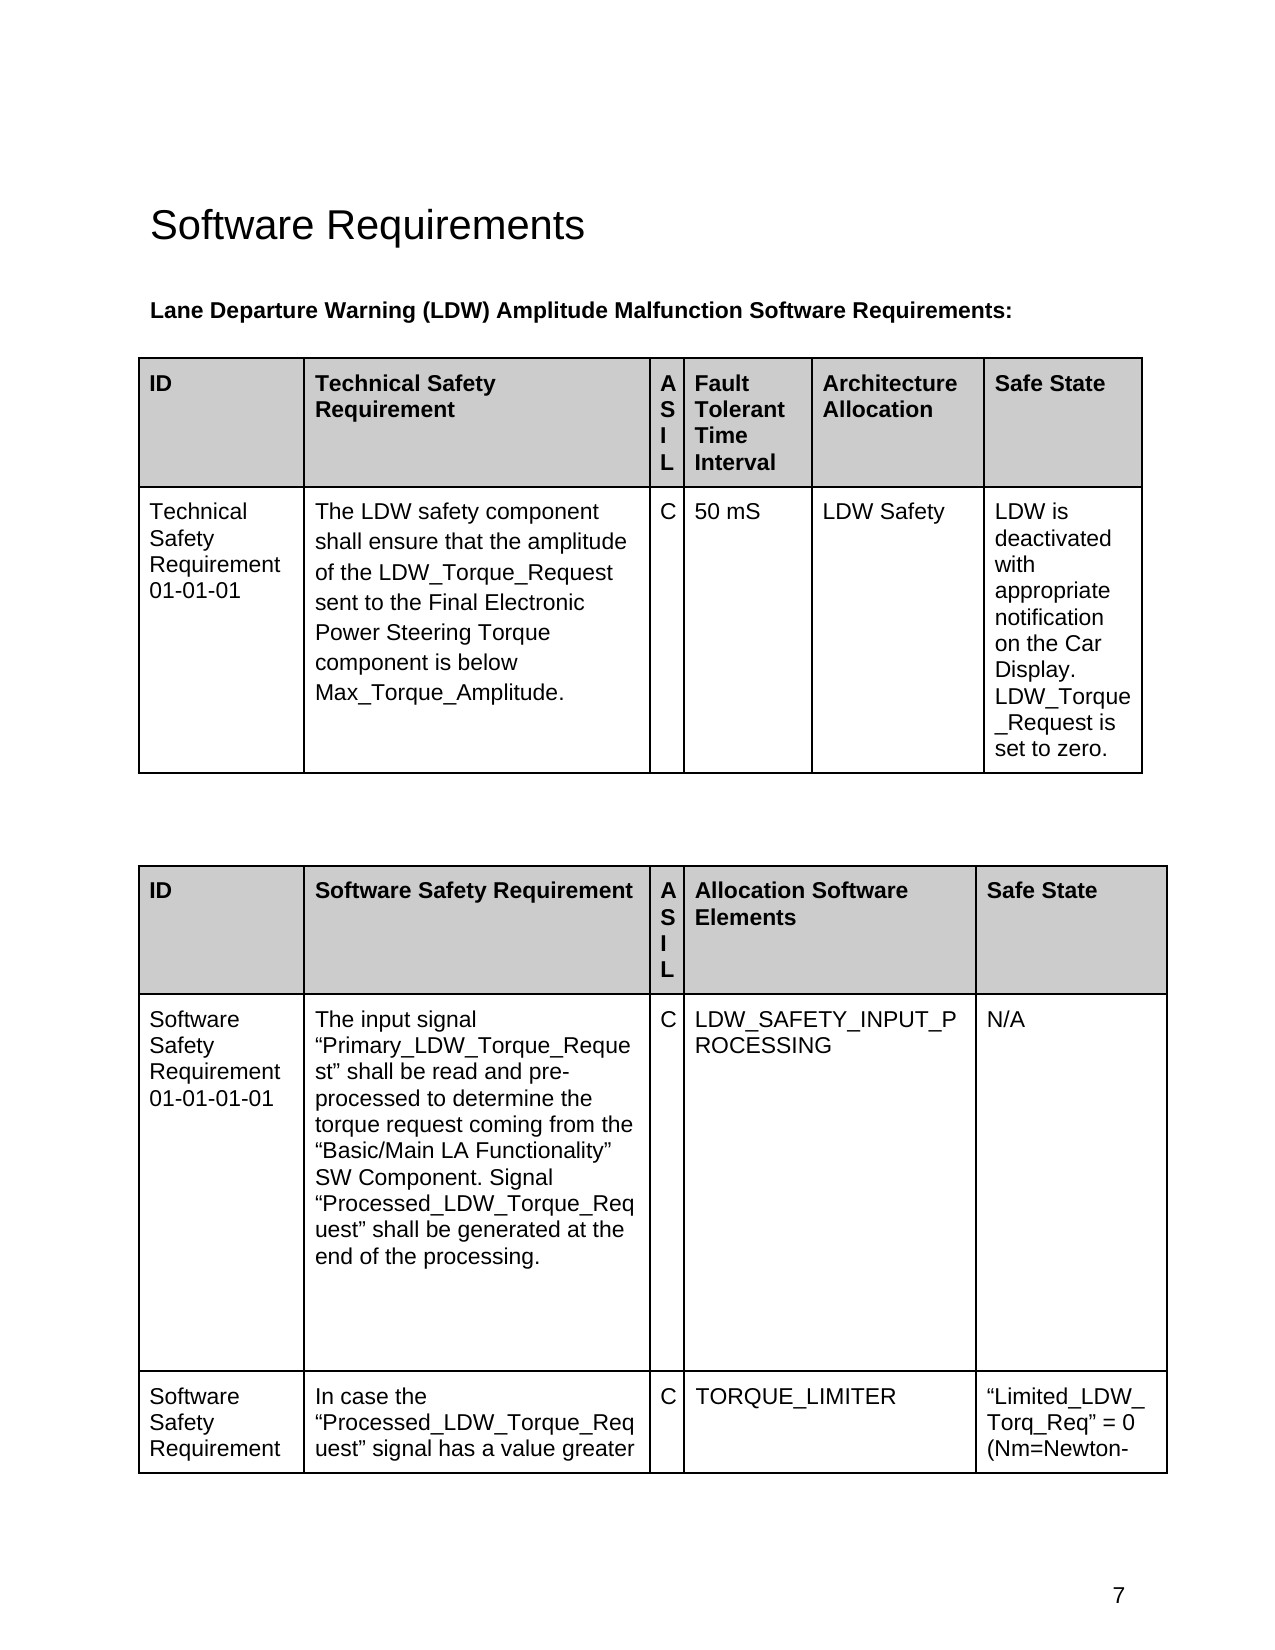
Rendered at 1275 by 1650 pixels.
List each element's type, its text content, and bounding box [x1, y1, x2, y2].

table_cell TORQUE_LIMITER [685, 1372, 975, 1472]
table_cell C [651, 488, 683, 772]
table_header ID [140, 867, 303, 993]
table_cell The input signal “Primary_LDW_Torque_Request” shall be read and pre-processed to determine the torque request coming from the “Basic/Main LA Functionality” SW Component. Signal “Processed_LDW_Torque_Request” shall be generated at the end of the processing. [305, 995, 649, 1370]
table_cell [305, 1372, 649, 1472]
table_cell LDW_SAFETY_INPUT_PROCESSING [685, 995, 975, 1370]
table_header Technical Safety Requirement [305, 359, 649, 486]
table_cell C [651, 995, 683, 1370]
subtitle Software Requirements [150, 200, 1125, 248]
table_header Safe State [985, 359, 1141, 486]
table_cell LDW Safety [813, 488, 983, 772]
table_header ASIL [651, 867, 683, 993]
table_header Architecture Allocation [813, 359, 983, 486]
table_header Fault Tolerant Time Interval [685, 359, 811, 486]
table_cell LDW is deactivated with appropriate notification on the Car Display. LDW_Torque_Request is set to zero. [985, 488, 1141, 772]
table_header Allocation Software Elements [685, 867, 975, 993]
table_header Safe State [977, 867, 1166, 993]
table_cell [140, 1372, 303, 1472]
table_header Software Safety Requirement [305, 867, 649, 993]
table_cell Technical Safety Requirement 01-01-01 [140, 488, 303, 772]
table_header ID [140, 359, 303, 486]
table_header ASIL [651, 359, 683, 486]
table_cell The LDW safety component shall ensure that the amplitude of the LDW_Torque_Request sent to the Final Electronic Power Steering Torque component is below Max_Torque_Amplitude. [305, 488, 649, 772]
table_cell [977, 1372, 1166, 1472]
table_cell Software Safety Requirement 01-01-01-01 [140, 995, 303, 1370]
table_cell C [651, 1372, 683, 1472]
table_cell 50 mS [685, 488, 811, 772]
text Lane Departure Warning (LDW) Amplitude Malfunction Software Requirements: [150, 297, 1125, 323]
table_cell N/A [977, 995, 1166, 1370]
